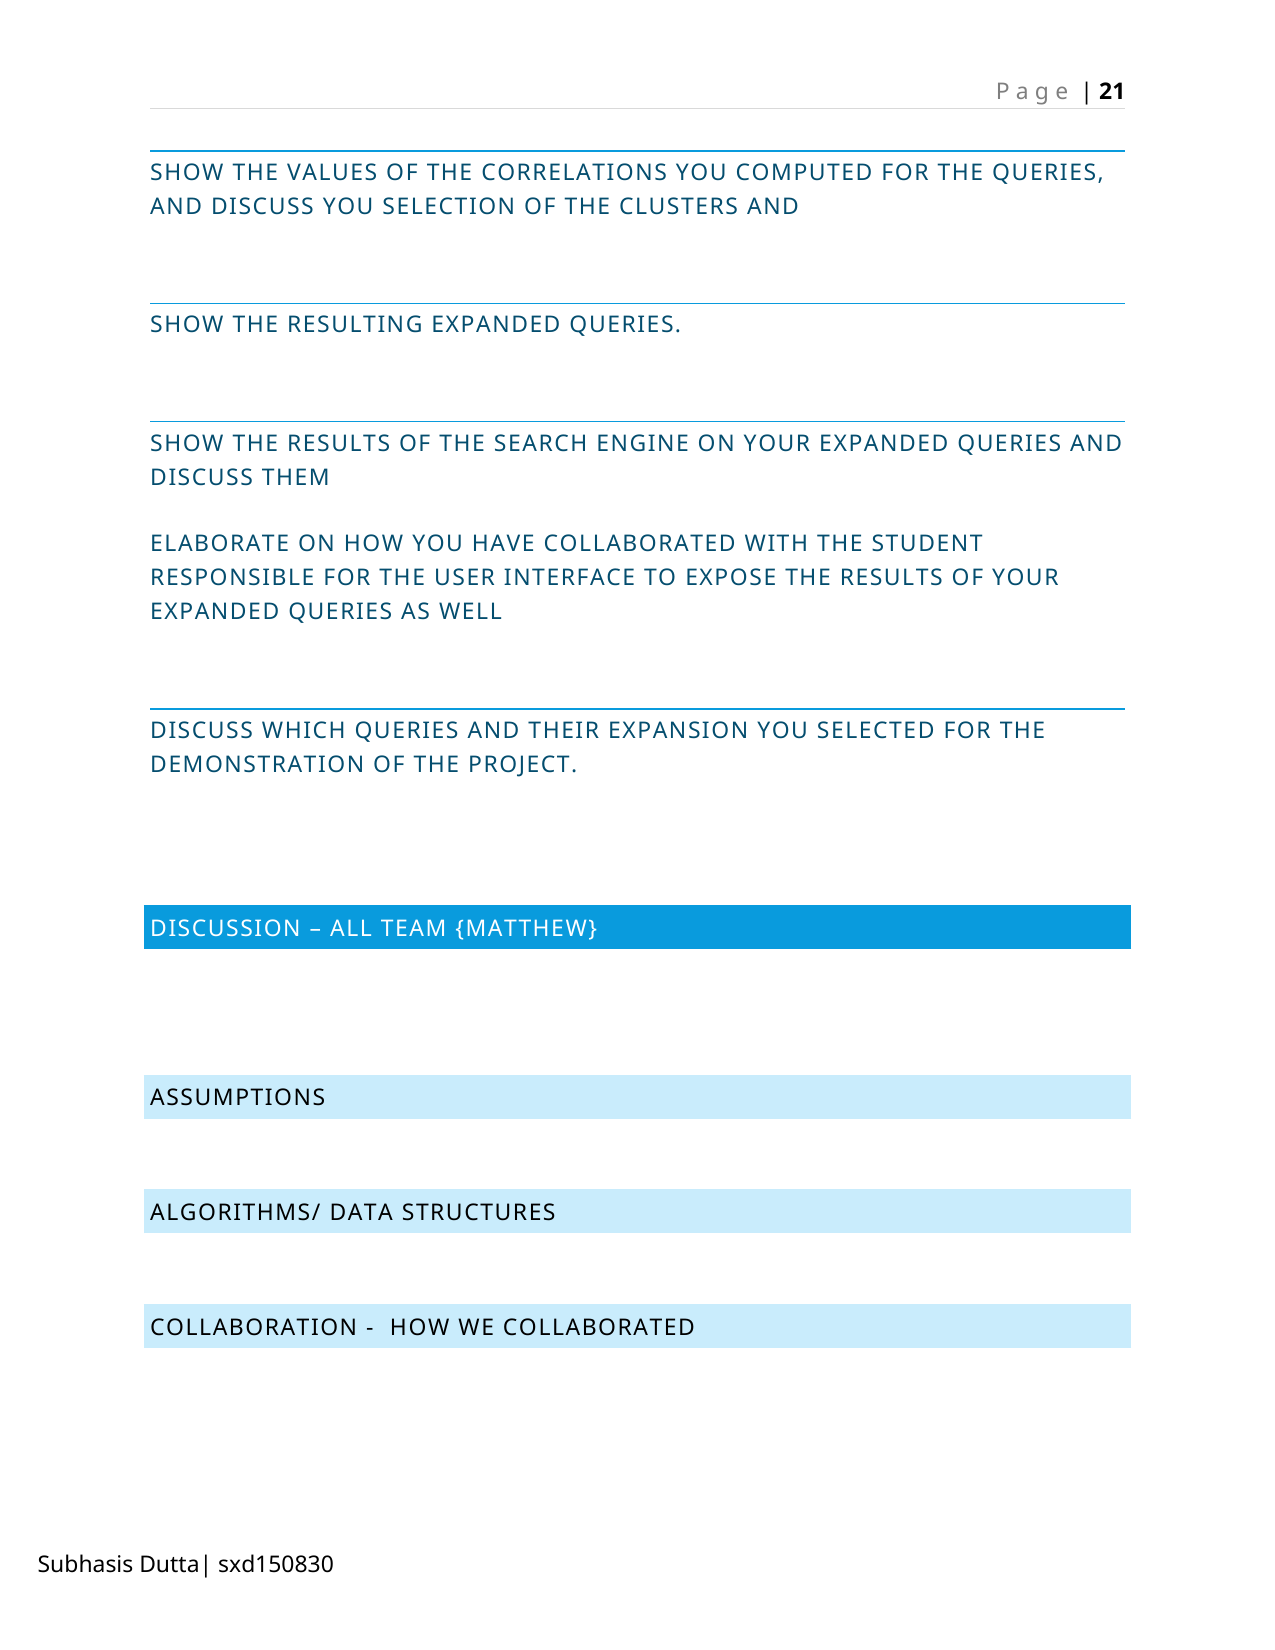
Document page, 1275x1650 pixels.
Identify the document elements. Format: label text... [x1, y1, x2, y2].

subtitle show the results of the search engine on your expanded queries and discuss them [150, 422, 1125, 492]
subtitle Discussion – all team {Matthew} [150, 911, 1125, 943]
subtitle show the resulting expanded queries. [150, 304, 1125, 339]
subtitle Discuss which queries and their expansion you selected for the demonstration of the project. [150, 710, 1125, 779]
subtitle Elaborate on how you have collaborated with the student responsible for the user interface to expose the results of your expanded queries as well [150, 521, 1125, 627]
subtitle Collaboration - How we collaborated [150, 1310, 1125, 1342]
subtitle Algorithms/ Data Structures [150, 1196, 1125, 1227]
subtitle Assumptions [150, 1081, 1125, 1112]
subtitle show the values of the correlations you computed for the queries, and discuss you selection of the clusters and [150, 152, 1125, 221]
